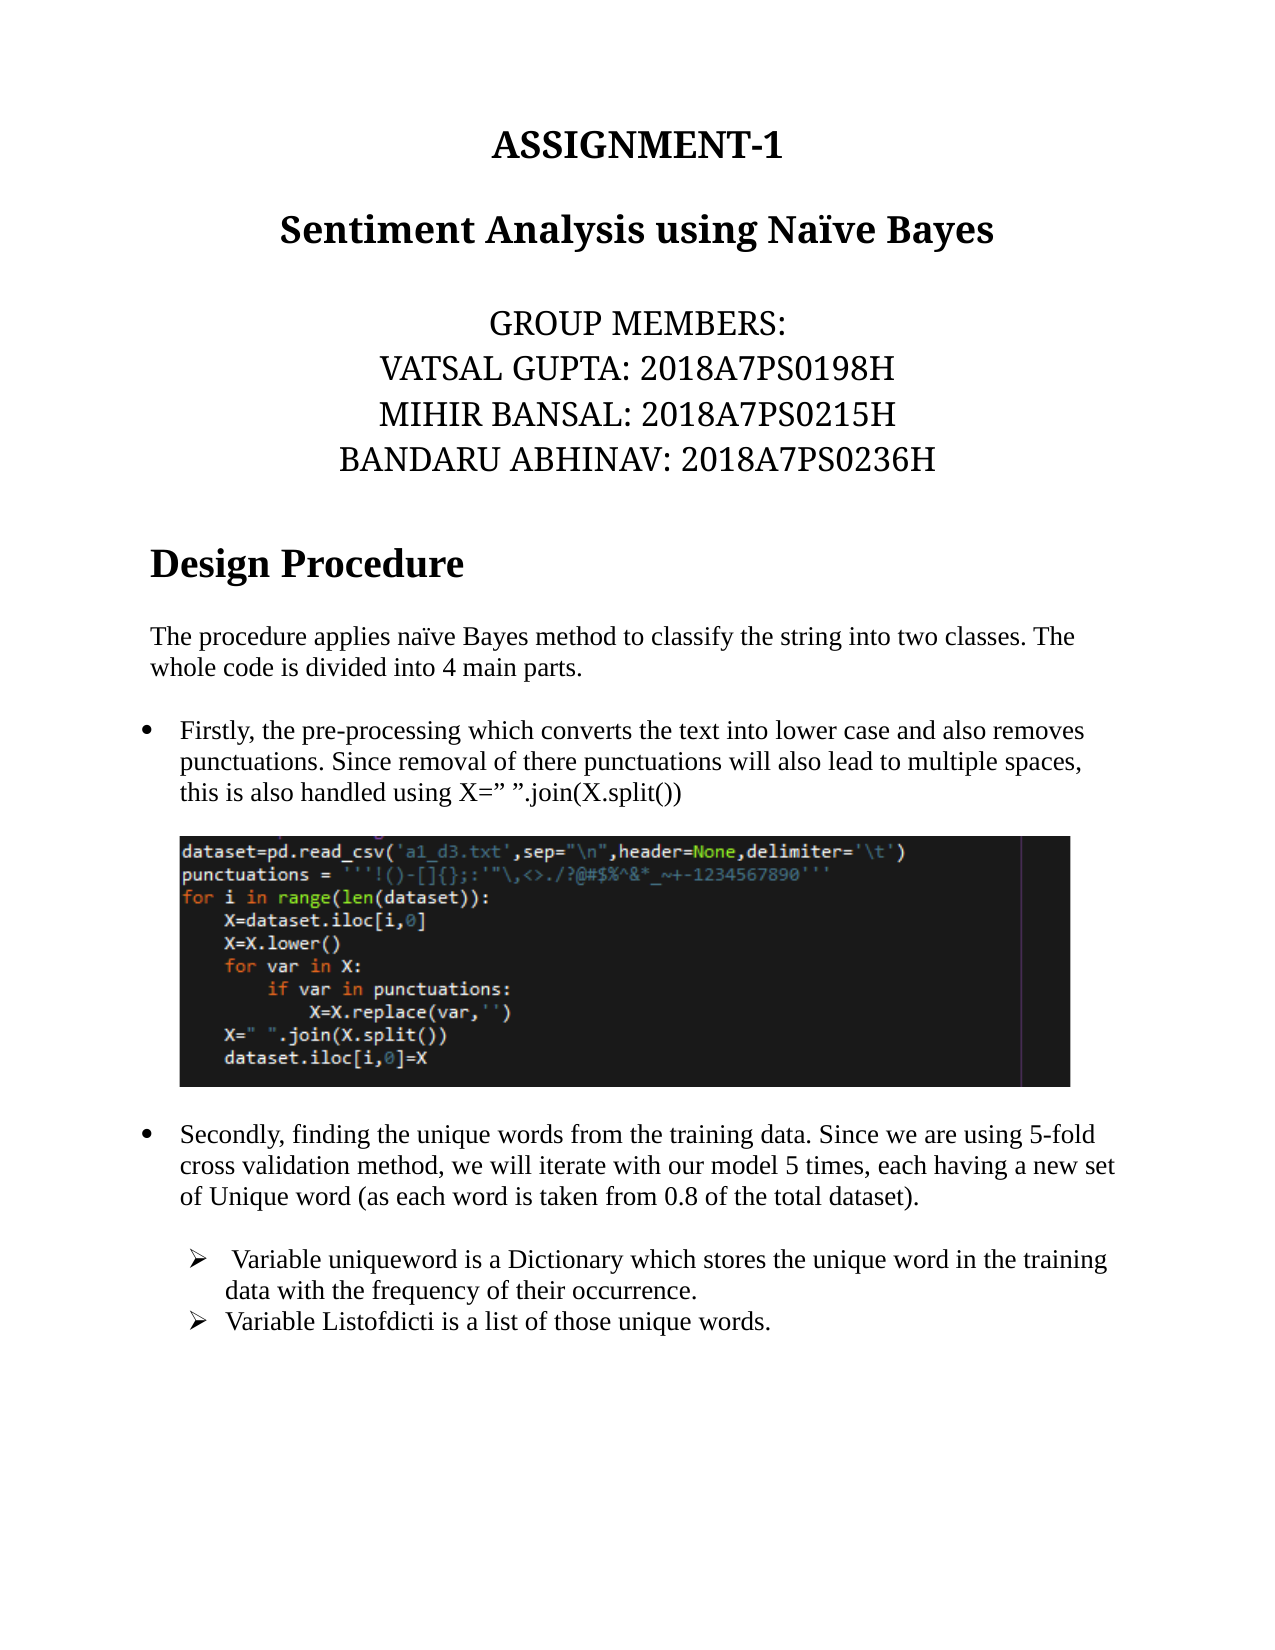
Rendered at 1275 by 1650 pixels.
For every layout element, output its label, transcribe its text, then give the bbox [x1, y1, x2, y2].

text The procedure applies naïve Bayes method to classify the string into two classes. The whole code is divided into 4 main parts. [150, 620, 1125, 683]
text VATSAL GUPTA: 2018A7PS0198H [150, 345, 1125, 391]
text GROUP MEMBERS: [150, 300, 1125, 345]
text MIHIR BANSAL: 2018A7PS0215H [150, 391, 1125, 436]
list Variable Listofdicti is a list of those unique words. [209, 1305, 1125, 1336]
picture [179, 836, 1071, 1087]
text BANDARU ABHINAV: 2018A7PS0236H [150, 436, 1125, 481]
text Design Procedure [150, 539, 1125, 587]
list Variable uniqueword is a Dictionary which stores the unique word in the training data with the frequency of their occurrence. [209, 1243, 1125, 1305]
text Sentiment Analysis using Naïve Bayes [150, 203, 1125, 254]
list Firstly, the pre-processing which converts the text into lower case and also removes punctuations. Since removal of there punctuations will also lead to multiple spaces, this is also handled using X=” ”.join(X.split()) [142, 714, 1125, 807]
text ASSIGNMENT-1 [150, 118, 1125, 169]
list Secondly, finding the unique words from the training data. Since we are using 5-fold cross validation method, we will iterate with our model 5 times, each having a new set of Unique word (as each word is taken from 0.8 of the total dataset). [142, 1118, 1125, 1212]
